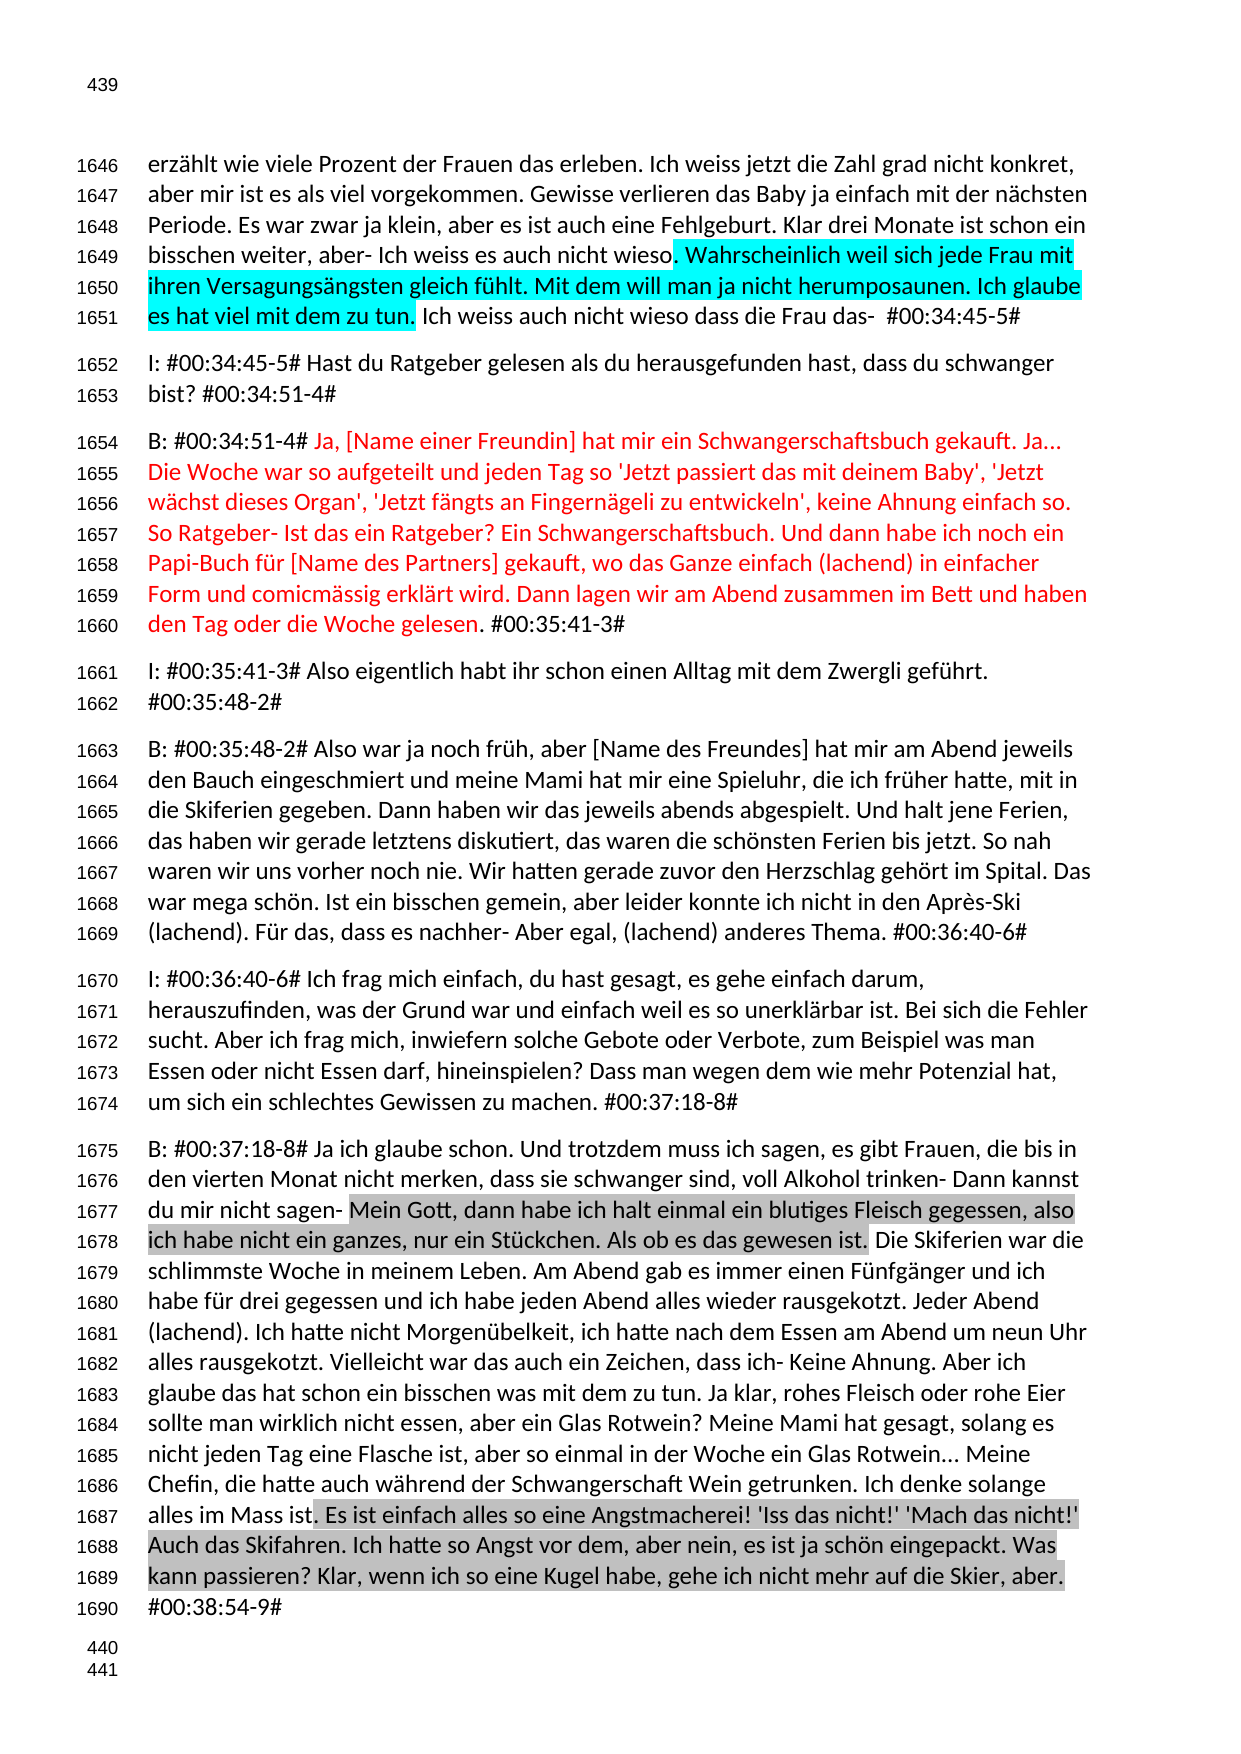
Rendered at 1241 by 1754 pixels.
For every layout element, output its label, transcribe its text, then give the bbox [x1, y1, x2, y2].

text I: #00:36:40-6# Ich frag mich einfach, du hast gesagt, es gehe einfach darum, herauszufinden, was der Grund war und einfach weil es so unerklärbar ist. Bei sich die Fehler sucht. Aber ich frag mich, inwiefern solche Gebote oder Verbote, zum Beispiel was man Essen oder nicht Essen darf, hineinspielen? Dass man wegen dem wie mehr Potenzial hat, um sich ein schlechtes Gewissen zu machen. #00:37:18-8# [148, 963, 1092, 1116]
text I: #00:35:41-3# Also eigentlich habt ihr schon einen Alltag mit dem Zwergli geführt. #00:35:48-2# [148, 656, 1092, 717]
text B: #00:35:48-2# Also war ja noch früh, aber [Name des Freundes] hat mir am Abend jeweils den Bauch eingeschmiert und meine Mami hat mir eine Spieluhr, die ich früher hatte, mit in die Skiferien gegeben. Dann haben wir das jeweils abends abgespielt. Und halt jene Ferien, das haben wir gerade letztens diskutiert, das waren die schönsten Ferien bis jetzt. So nah waren wir uns vorher noch nie. Wir hatten gerade zuvor den Herzschlag gehört im Spital. Das war mega schön. Ist ein bisschen gemein, aber leider konnte ich nicht in den Après-Ski (lachend). Für das, dass es nachher- Aber egal, (lachend) anderes Thema. #00:36:40-6# [148, 733, 1092, 947]
text I: #00:34:45-5# Hast du Ratgeber gelesen als du herausgefunden hast, dass du schwanger bist? #00:34:51-4# [148, 347, 1092, 408]
text B: #00:34:51-4# Ja, [Name einer Freundin] hat mir ein Schwangerschaftsbuch gekauft. Ja... Die Woche war so aufgeteilt und jeden Tag so 'Jetzt passiert das mit deinem Baby', 'Jetzt wächst dieses Organ', 'Jetzt fängts an Fingernägeli zu entwickeln', keine Ahnung einfach so. So Ratgeber- Ist das ein Ratgeber? Ein Schwangerschaftsbuch. Und dann habe ich noch ein Papi-Buch für [Name des Partners] gekauft, wo das Ganze einfach (lachend) in einfacher Form und comicmässig erklärt wird. Dann lagen wir am Abend zusammen im Bett und haben den Tag oder die Woche gelesen. #00:35:41-3# [148, 425, 1092, 639]
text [148, 148, 1092, 331]
text B: #00:37:18-8# Ja ich glaube schon. Und trotzdem muss ich sagen, es gibt Frauen, die bis in den vierten Monat nicht merken, dass sie schwanger sind, voll Alkohol trinken- Dann kannst du mir nicht sagen- Mein Gott, dann habe ich halt einmal ein blutiges Fleisch gegessen, also ich habe nicht ein ganzes, nur ein Stückchen. Als ob es das gewesen ist. Die Skiferien war die schlimmste Woche in meinem Leben. Am Abend gab es immer einen Fünfgänger und ich habe für drei gegessen und ich habe jeden Abend alles wieder rausgekotzt. Jeder Abend (lachend). Ich hatte nicht Morgenübelkeit, ich hatte nach dem Essen am Abend um neun Uhr alles rausgekotzt. Vielleicht war das auch ein Zeichen, dass ich- Keine Ahnung. Aber ich glaube das hat schon ein bisschen was mit dem zu tun. Ja klar, rohes Fleisch oder rohe Eier sollte man wirklich nicht essen, aber ein Glas Rotwein? Meine Mami hat gesagt, solang es nicht jeden Tag eine Flasche ist, aber so einmal in der Woche ein Glas Rotwein... Meine Chefin, die hatte auch während der Schwangerschaft Wein getrunken. Ich denke solange alles im Mass ist. Es ist einfach alles so eine Angstmacherei! 'Iss das nicht!' 'Mach das nicht!' Auch das Skifahren. Ich hatte so Angst vor dem, aber nein, es ist ja schön eingepackt. Was kann passieren? Klar, wenn ich so eine Kugel habe, gehe ich nicht mehr auf die Skier, aber. #00:38:54-9# [148, 1133, 1092, 1621]
